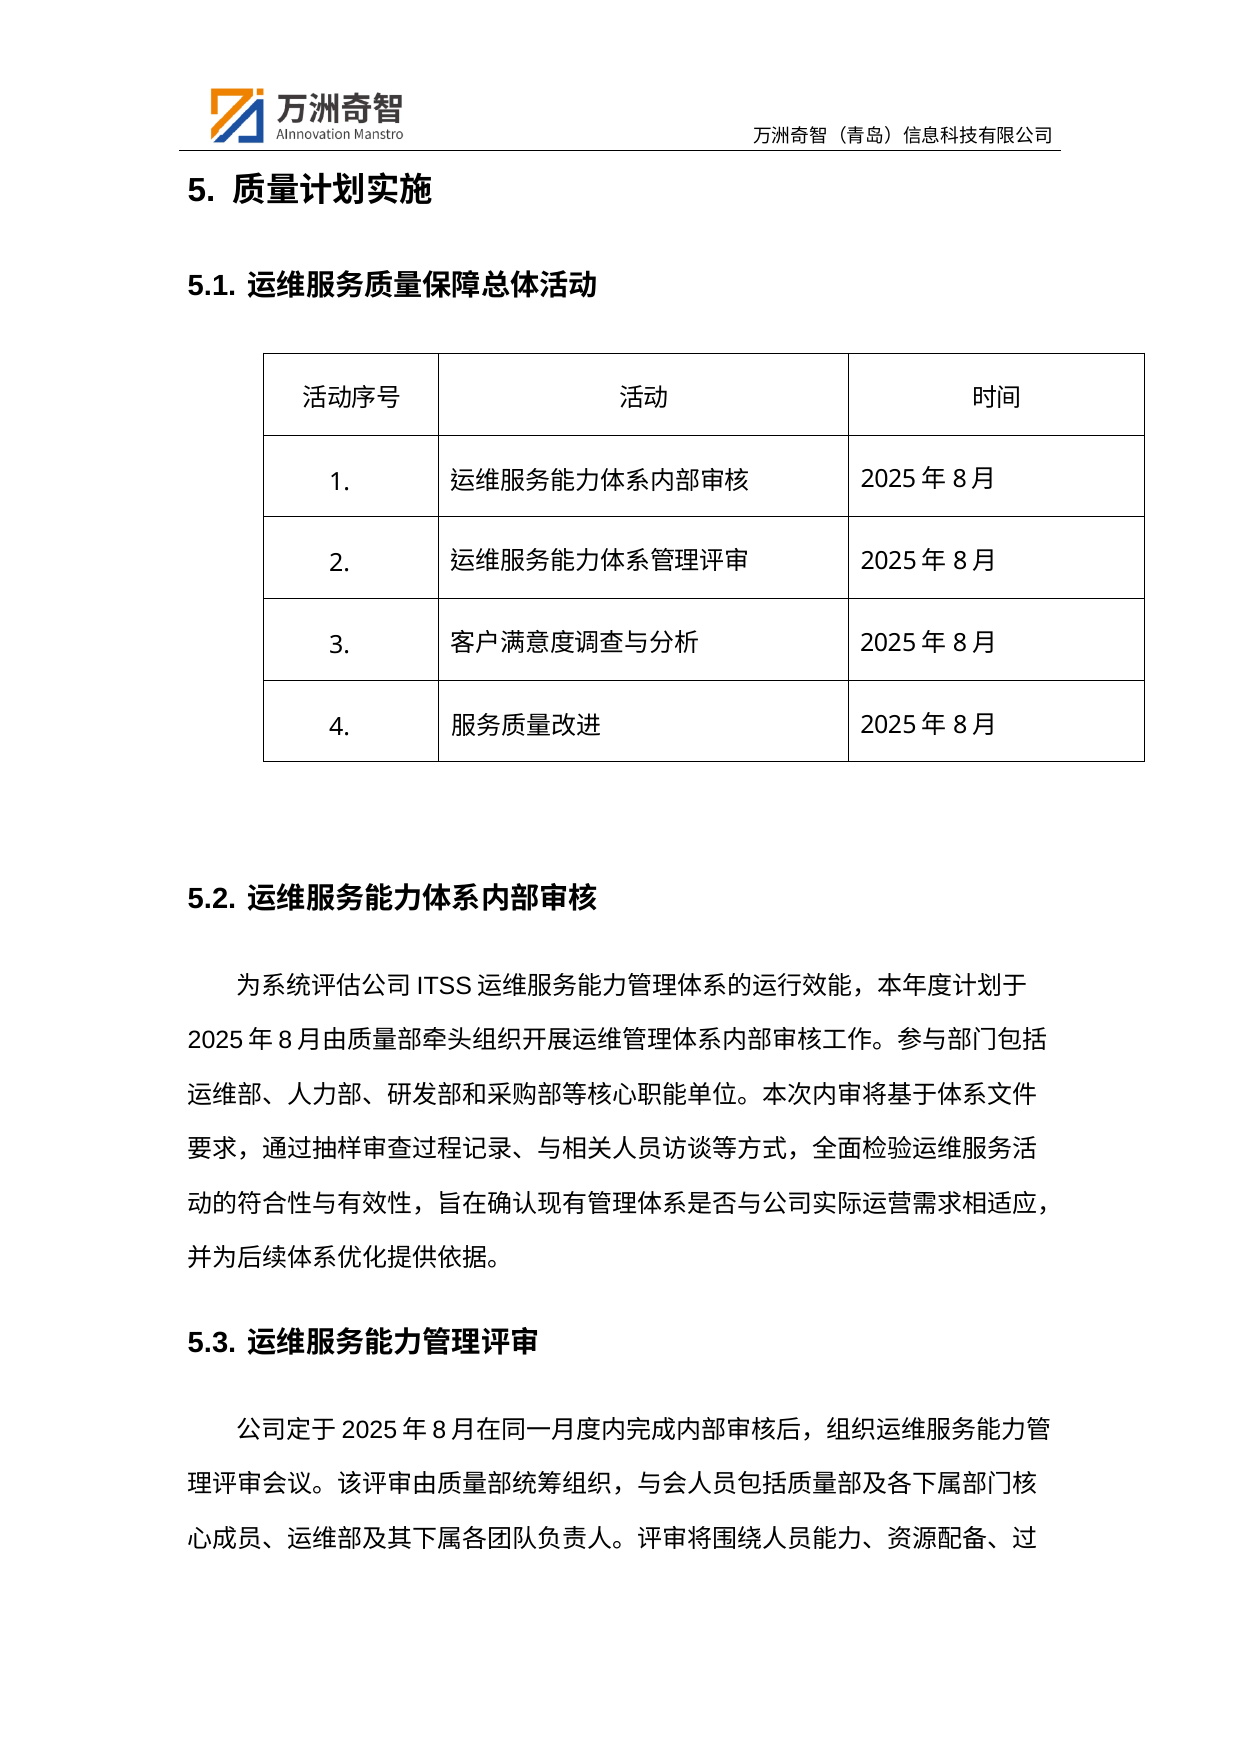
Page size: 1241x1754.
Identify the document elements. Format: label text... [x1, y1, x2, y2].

table_header 活动 [439, 354, 848, 434]
table_header 活动序号 [264, 354, 438, 434]
table_cell 运维服务能力体系内部审核 [439, 436, 848, 516]
table_cell [264, 517, 438, 598]
table_cell 2025年 8月 [849, 436, 1144, 516]
table_cell 运维服务能力体系管理评审 [439, 517, 848, 598]
table_header 时间 [849, 354, 1144, 434]
table_cell 2025年 8月 [849, 599, 1144, 679]
text 质量计划实施 [187, 162, 1053, 211]
table_cell [264, 681, 438, 761]
table_cell [264, 436, 438, 516]
text 为系统评估公司ITSS运维服务能力管理体系的运行效能，本年度计划于2025年8月由质量部牵头组织开展运维管理体系内部审核工作。参与部门包括运维部、人力部、研发部和采购部等核心职能单位。本次内审将基于体系文件要求，通过抽样审查过程记录、与相关人员访谈等方式，全面检验运维服务活动的符合性与有效性，旨在确认现有管理体系是否与公司实际运营需求相适应，并为后续体系优化提供依据。 [187, 966, 1053, 1274]
picture [194, 79, 417, 150]
text 运维服务能力体系内部审核 [187, 875, 1053, 917]
text 运维服务质量保障总体活动 [187, 262, 1053, 304]
table_cell 服务质量改进 [439, 681, 848, 761]
table_cell 2025年 8月 [849, 517, 1144, 598]
text 运维服务能力管理评审 [187, 1319, 1053, 1361]
table_cell 客户满意度调查与分析 [439, 599, 848, 679]
table_cell [264, 599, 438, 679]
table_cell 2025年 8月 [849, 681, 1144, 761]
